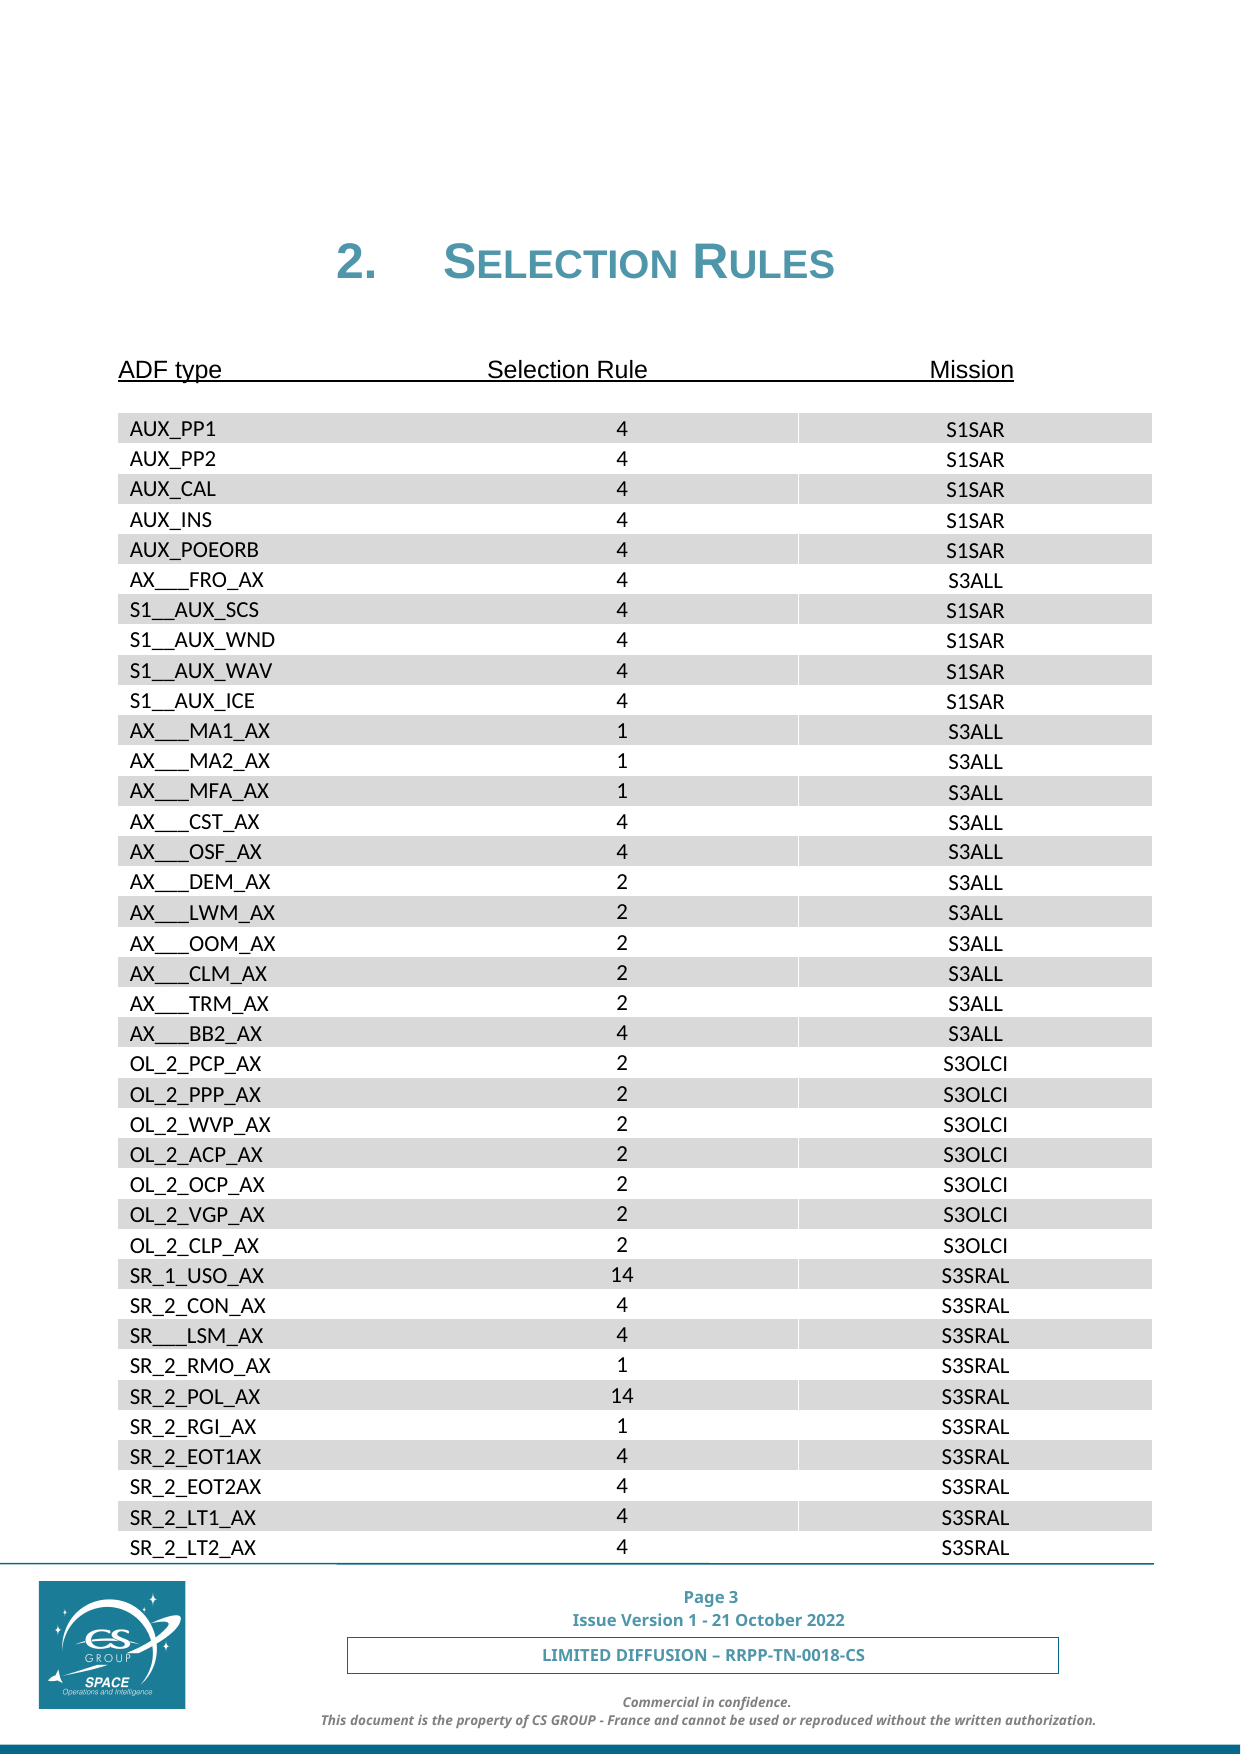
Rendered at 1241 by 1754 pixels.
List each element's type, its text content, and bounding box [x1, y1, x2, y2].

table_cell 4 [445, 836, 798, 866]
table_cell SR_2_LT1_AX [118, 1501, 445, 1531]
table_cell AX___FRO_AX [118, 564, 445, 594]
table_cell S3SRAL [799, 1501, 1152, 1531]
table_cell 14 [445, 1259, 798, 1289]
table_cell 2 [445, 1229, 798, 1259]
table_cell 4 [445, 1017, 798, 1047]
table_cell S3SRAL [799, 1319, 1152, 1349]
table_cell S3ALL [799, 1017, 1152, 1047]
table_cell SR_2_EOT1AX [118, 1440, 445, 1470]
table_cell OL_2_VGP_AX [118, 1199, 445, 1229]
table_cell S1SAR [799, 504, 1152, 534]
text ADF type Selection Rule Mission [118, 356, 1122, 384]
table_cell 4 [445, 504, 798, 534]
table_cell 1 [445, 1410, 798, 1440]
table_cell OL_2_CLP_AX [118, 1229, 445, 1259]
table_cell S3ALL [799, 564, 1152, 594]
table_cell 4 [445, 685, 798, 715]
table_header S1SAR [799, 413, 1152, 443]
table_cell S3ALL [799, 836, 1152, 866]
table_cell AX___LWM_AX [118, 896, 445, 927]
table_cell AX___BB2_AX [118, 1017, 445, 1047]
table_cell S3OLCI [799, 1229, 1152, 1259]
table_cell AX___CLM_AX [118, 957, 445, 987]
table_cell S3ALL [799, 957, 1152, 987]
table_cell 4 [445, 1470, 798, 1501]
picture [38, 1581, 186, 1709]
table_cell S3SRAL [799, 1440, 1152, 1470]
table_cell S3SRAL [799, 1470, 1152, 1501]
table_cell 1 [445, 776, 798, 806]
table_cell SR_2_LT2_AX [118, 1531, 445, 1561]
table_cell 4 [445, 1319, 798, 1349]
table_cell AX___CST_AX [118, 806, 445, 836]
table_cell 2 [445, 987, 798, 1017]
table_header AUX_PP1 [118, 413, 445, 443]
table_cell 4 [445, 625, 798, 655]
table_cell 2 [445, 896, 798, 927]
table_cell S3SRAL [799, 1410, 1152, 1440]
table_cell SR_2_RMO_AX [118, 1350, 445, 1380]
table_cell S3ALL [799, 715, 1152, 745]
table_cell AX___TRM_AX [118, 987, 445, 1017]
table_cell 1 [445, 715, 798, 745]
table_cell SR___LSM_AX [118, 1319, 445, 1349]
table_cell SR_2_POL_AX [118, 1380, 445, 1410]
table_cell S3ALL [799, 745, 1152, 776]
table_cell 14 [445, 1380, 798, 1410]
table_cell S3ALL [799, 866, 1152, 896]
table_cell 2 [445, 1199, 798, 1229]
table_cell S3ALL [799, 806, 1152, 836]
table_cell AUX_CAL [118, 474, 445, 504]
table_cell S1__AUX_ICE [118, 685, 445, 715]
table_cell OL_2_PCP_AX [118, 1048, 445, 1078]
table_cell S3OLCI [799, 1108, 1152, 1138]
table_cell OL_2_OCP_AX [118, 1168, 445, 1198]
table_cell S3OLCI [799, 1199, 1152, 1229]
table_cell S3ALL [799, 987, 1152, 1017]
table_cell 2 [445, 1048, 798, 1078]
table_cell 4 [445, 534, 798, 564]
table_cell 4 [445, 474, 798, 504]
table_cell S1__AUX_SCS [118, 594, 445, 624]
table_cell S3ALL [799, 896, 1152, 927]
table_cell S3SRAL [799, 1531, 1152, 1561]
subtitle Selection Rules [118, 232, 1122, 289]
table_cell S3OLCI [799, 1048, 1152, 1078]
table_cell S3SRAL [799, 1289, 1152, 1319]
table_cell AX___DEM_AX [118, 866, 445, 896]
table_cell S3OLCI [799, 1138, 1152, 1168]
table_cell S3SRAL [799, 1350, 1152, 1380]
table_cell AUX_POEORB [118, 534, 445, 564]
table_cell AUX_PP2 [118, 443, 445, 473]
table_cell 4 [445, 1289, 798, 1319]
table_cell 2 [445, 1078, 798, 1108]
table_cell OL_2_WVP_AX [118, 1108, 445, 1138]
table_cell 2 [445, 1168, 798, 1198]
table_cell 4 [445, 1531, 798, 1561]
table_cell 1 [445, 1350, 798, 1380]
table_cell AX___MFA_AX [118, 776, 445, 806]
table_cell SR_1_USO_AX [118, 1259, 445, 1289]
table_header 4 [445, 413, 798, 443]
table_cell S1SAR [799, 655, 1152, 685]
table_cell S3SRAL [799, 1259, 1152, 1289]
table_cell 4 [445, 564, 798, 594]
table_cell S1SAR [799, 534, 1152, 564]
table_cell AX___OOM_AX [118, 927, 445, 957]
table_cell 4 [445, 806, 798, 836]
table_cell OL_2_PPP_AX [118, 1078, 445, 1108]
table_cell SR_2_EOT2AX [118, 1470, 445, 1501]
table_cell 2 [445, 1138, 798, 1168]
table_cell AUX_INS [118, 504, 445, 534]
table_cell SR_2_CON_AX [118, 1289, 445, 1319]
table_cell AX___OSF_AX [118, 836, 445, 866]
table_cell S1__AUX_WAV [118, 655, 445, 685]
table_cell 4 [445, 655, 798, 685]
table_cell S1SAR [799, 474, 1152, 504]
table_cell 4 [445, 594, 798, 624]
table_cell SR_2_RGI_AX [118, 1410, 445, 1440]
table_cell OL_2_ACP_AX [118, 1138, 445, 1168]
table_cell 1 [445, 745, 798, 776]
table_cell AX___MA1_AX [118, 715, 445, 745]
table_cell 2 [445, 866, 798, 896]
table_cell 2 [445, 1108, 798, 1138]
table_cell 2 [445, 927, 798, 957]
table_cell S1SAR [799, 625, 1152, 655]
table_cell AX___MA2_AX [118, 745, 445, 776]
table_cell 4 [445, 443, 798, 473]
table_cell S1__AUX_WND [118, 625, 445, 655]
table_cell S3OLCI [799, 1078, 1152, 1108]
table_cell S1SAR [799, 685, 1152, 715]
table_cell S1SAR [799, 594, 1152, 624]
table_cell S3OLCI [799, 1168, 1152, 1198]
table_cell 4 [445, 1440, 798, 1470]
table_cell S3ALL [799, 927, 1152, 957]
table_cell 2 [445, 957, 798, 987]
table_cell S3SRAL [799, 1380, 1152, 1410]
table_cell S3ALL [799, 776, 1152, 806]
table_cell 4 [445, 1501, 798, 1531]
table_cell S1SAR [799, 443, 1152, 473]
